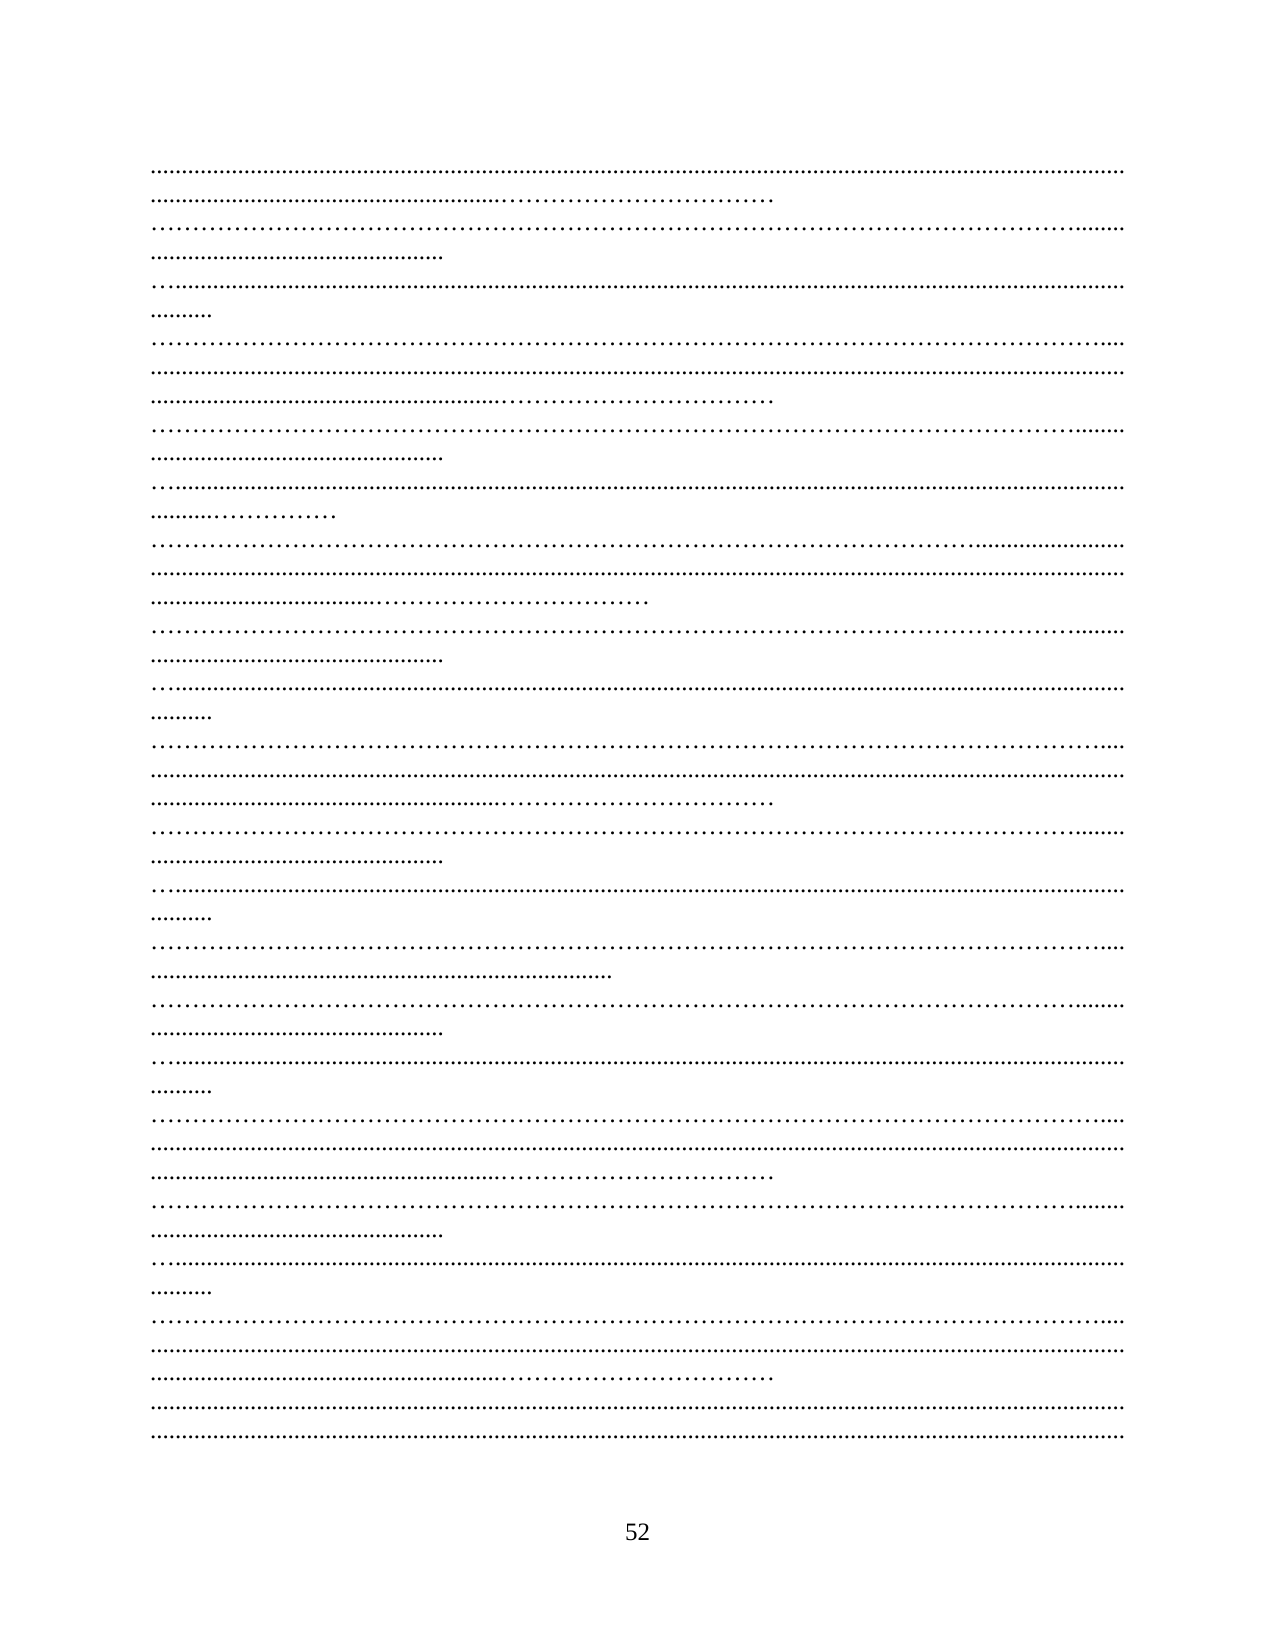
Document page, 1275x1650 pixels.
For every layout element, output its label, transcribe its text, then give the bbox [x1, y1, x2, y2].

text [150, 1386, 1125, 1444]
text ………………………………………………………………………………………………….......................................................…..................................................................................................................................................................…………… [150, 409, 1125, 524]
text ………………………………………………………………………………………........................................................................................................................................................................................................................…………………………… [150, 524, 1125, 610]
text ………………………………………………………………………………………………….......................................................…..................................................................................................................................................................…………………………………………………………………………………………………….............................................................................. [150, 811, 1125, 984]
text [150, 150, 1125, 207]
